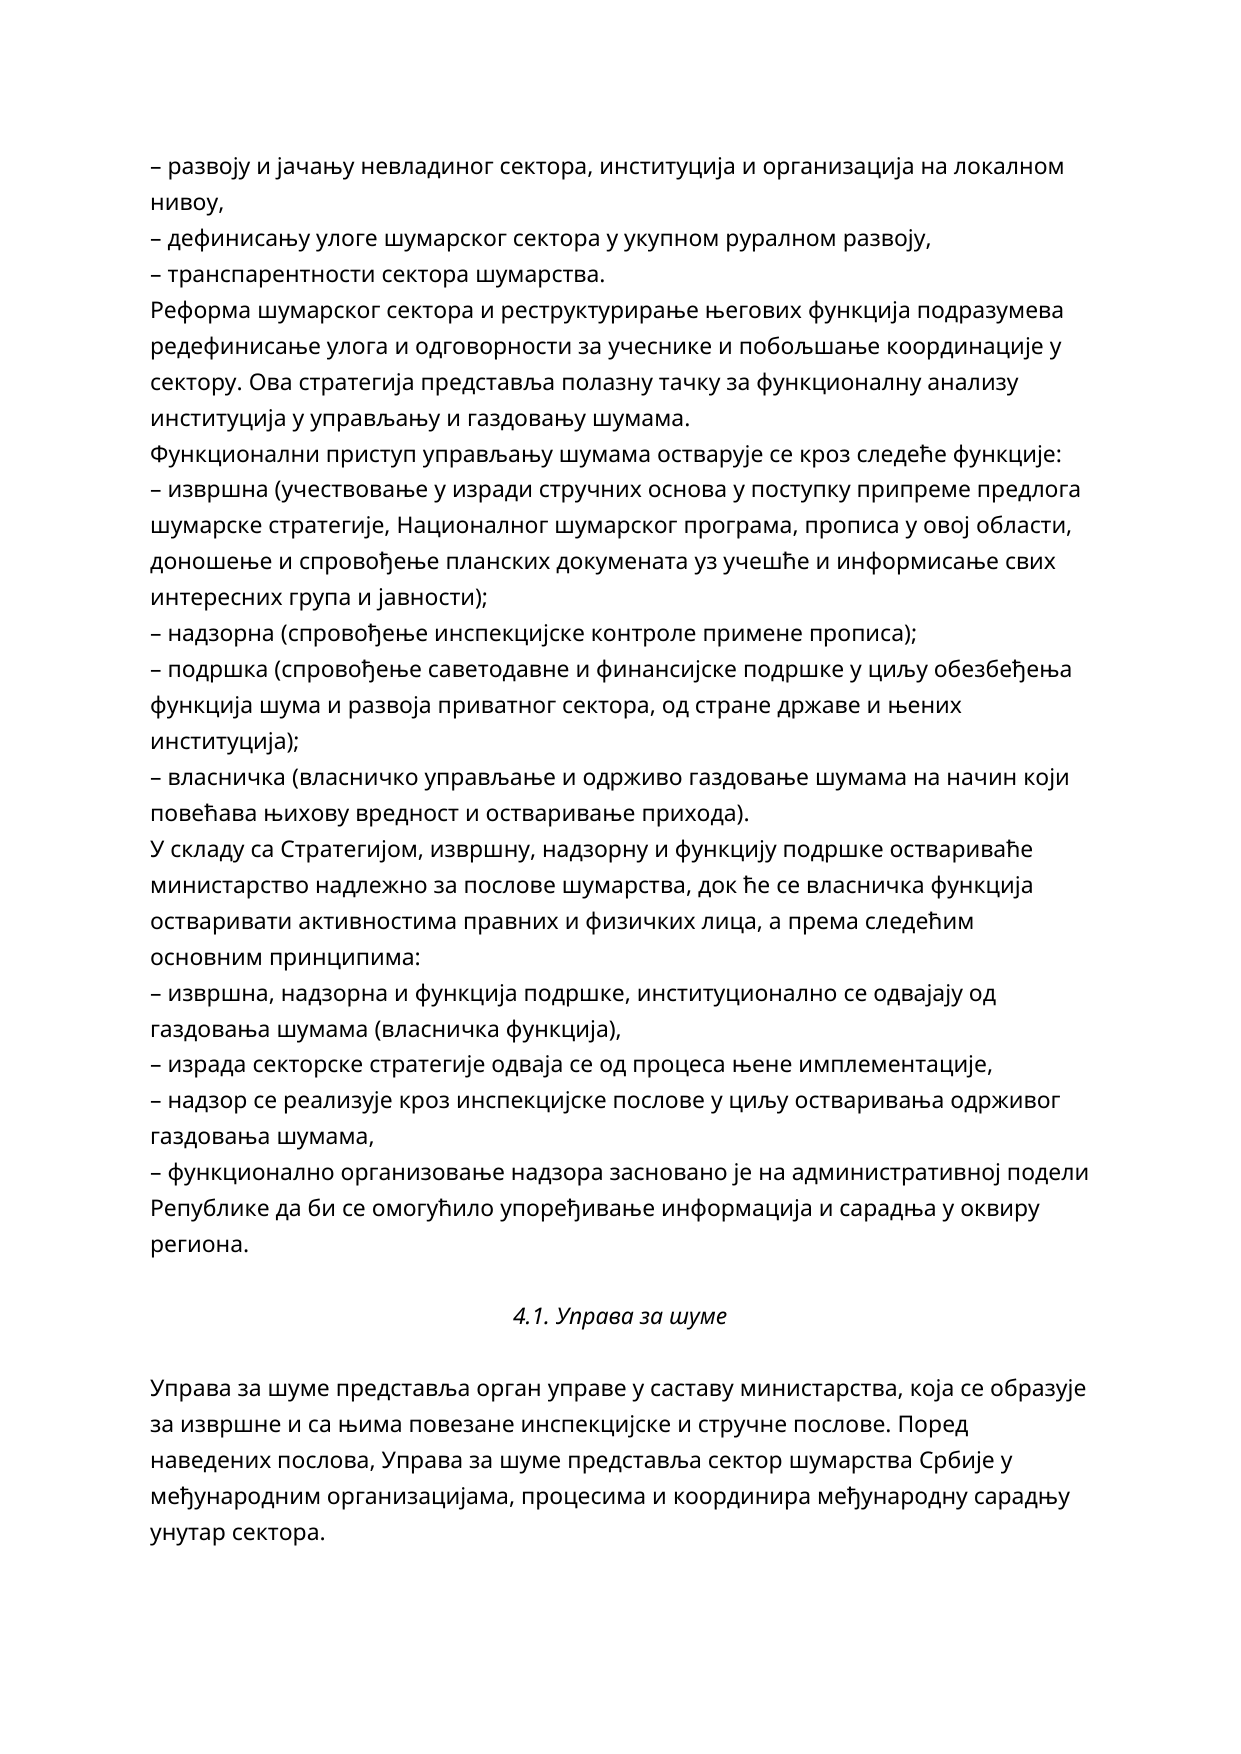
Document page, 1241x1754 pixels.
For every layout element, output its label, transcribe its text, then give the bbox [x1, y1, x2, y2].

text – надзор се реализује кроз инспекцијске послове у циљу остваривања одрживог газдовања шумама, [150, 1084, 1090, 1152]
text 4.1. Управа за шуме [150, 1300, 1090, 1331]
text – дефинисању улоге шумарског сектора у укупном руралном развоју, [150, 222, 1090, 253]
text – извршна (учествовање у изради стручних основа у поступку припреме предлога шумарске стратегије, Националног шумарског програма, прописа у овој области, доношење и спровођење планских докумената уз учешће и информисање свих интересних група и јавности); [150, 473, 1090, 612]
text Функционални приступ управљању шумама остварује се кроз следеће функције: [150, 437, 1090, 469]
text – извршна, надзорна и функција подршке, институционално се одвајају од газдовања шумама (власничка функција), [150, 977, 1090, 1044]
text Управа за шуме представља орган управе у саставу министарства, која се образује за извршне и са њима повезане инспекцијске и стручне послове. Поред наведених послова, Управа за шуме представља сектор шумарства Србије у међународним организацијама, процесима и координира међународну сарадњу унутар сектора. [150, 1372, 1090, 1547]
text У складу са Стратегијом, извршну, надзорну и функцију подршке оствариваће министарство надлежно за послове шумарства, док ће се власничка функција остваривати активностима правних и физичких лица, а према следећим основним принципима: [150, 833, 1090, 972]
text – развоју и јачању невладиног сектора, институција и организација на локалном нивоу, [150, 150, 1090, 217]
text – надзорна (спровођење инспекцијске контроле примене прописа); [150, 617, 1090, 648]
text – функционално организовање надзора засновано је на административној подели Републике да би се омогућило упоређивање информација и сарадња у оквиру региона. [150, 1156, 1090, 1259]
text Реформа шумарског сектора и реструктурирање његових функција подразумева редефинисање улога и одговорности за учеснике и побољшање координације у сектору. Ова стратегија представља полазну тачку за функционалну анализу институција у управљању и газдовању шумама. [150, 294, 1090, 433]
text – израда секторске стратегије одваја се од процеса њене имплементације, [150, 1048, 1090, 1080]
text – транспарентности сектора шумарства. [150, 258, 1090, 289]
text – власничка (власничко управљање и одрживо газдовање шумама на начин који повећава њихову вредност и остваривање прихода). [150, 761, 1090, 828]
text – подршка (спровођење саветодавне и финансијске подршке у циљу обезбеђења функција шума и развоја приватног сектора, од стране државе и њених институција); [150, 653, 1090, 756]
